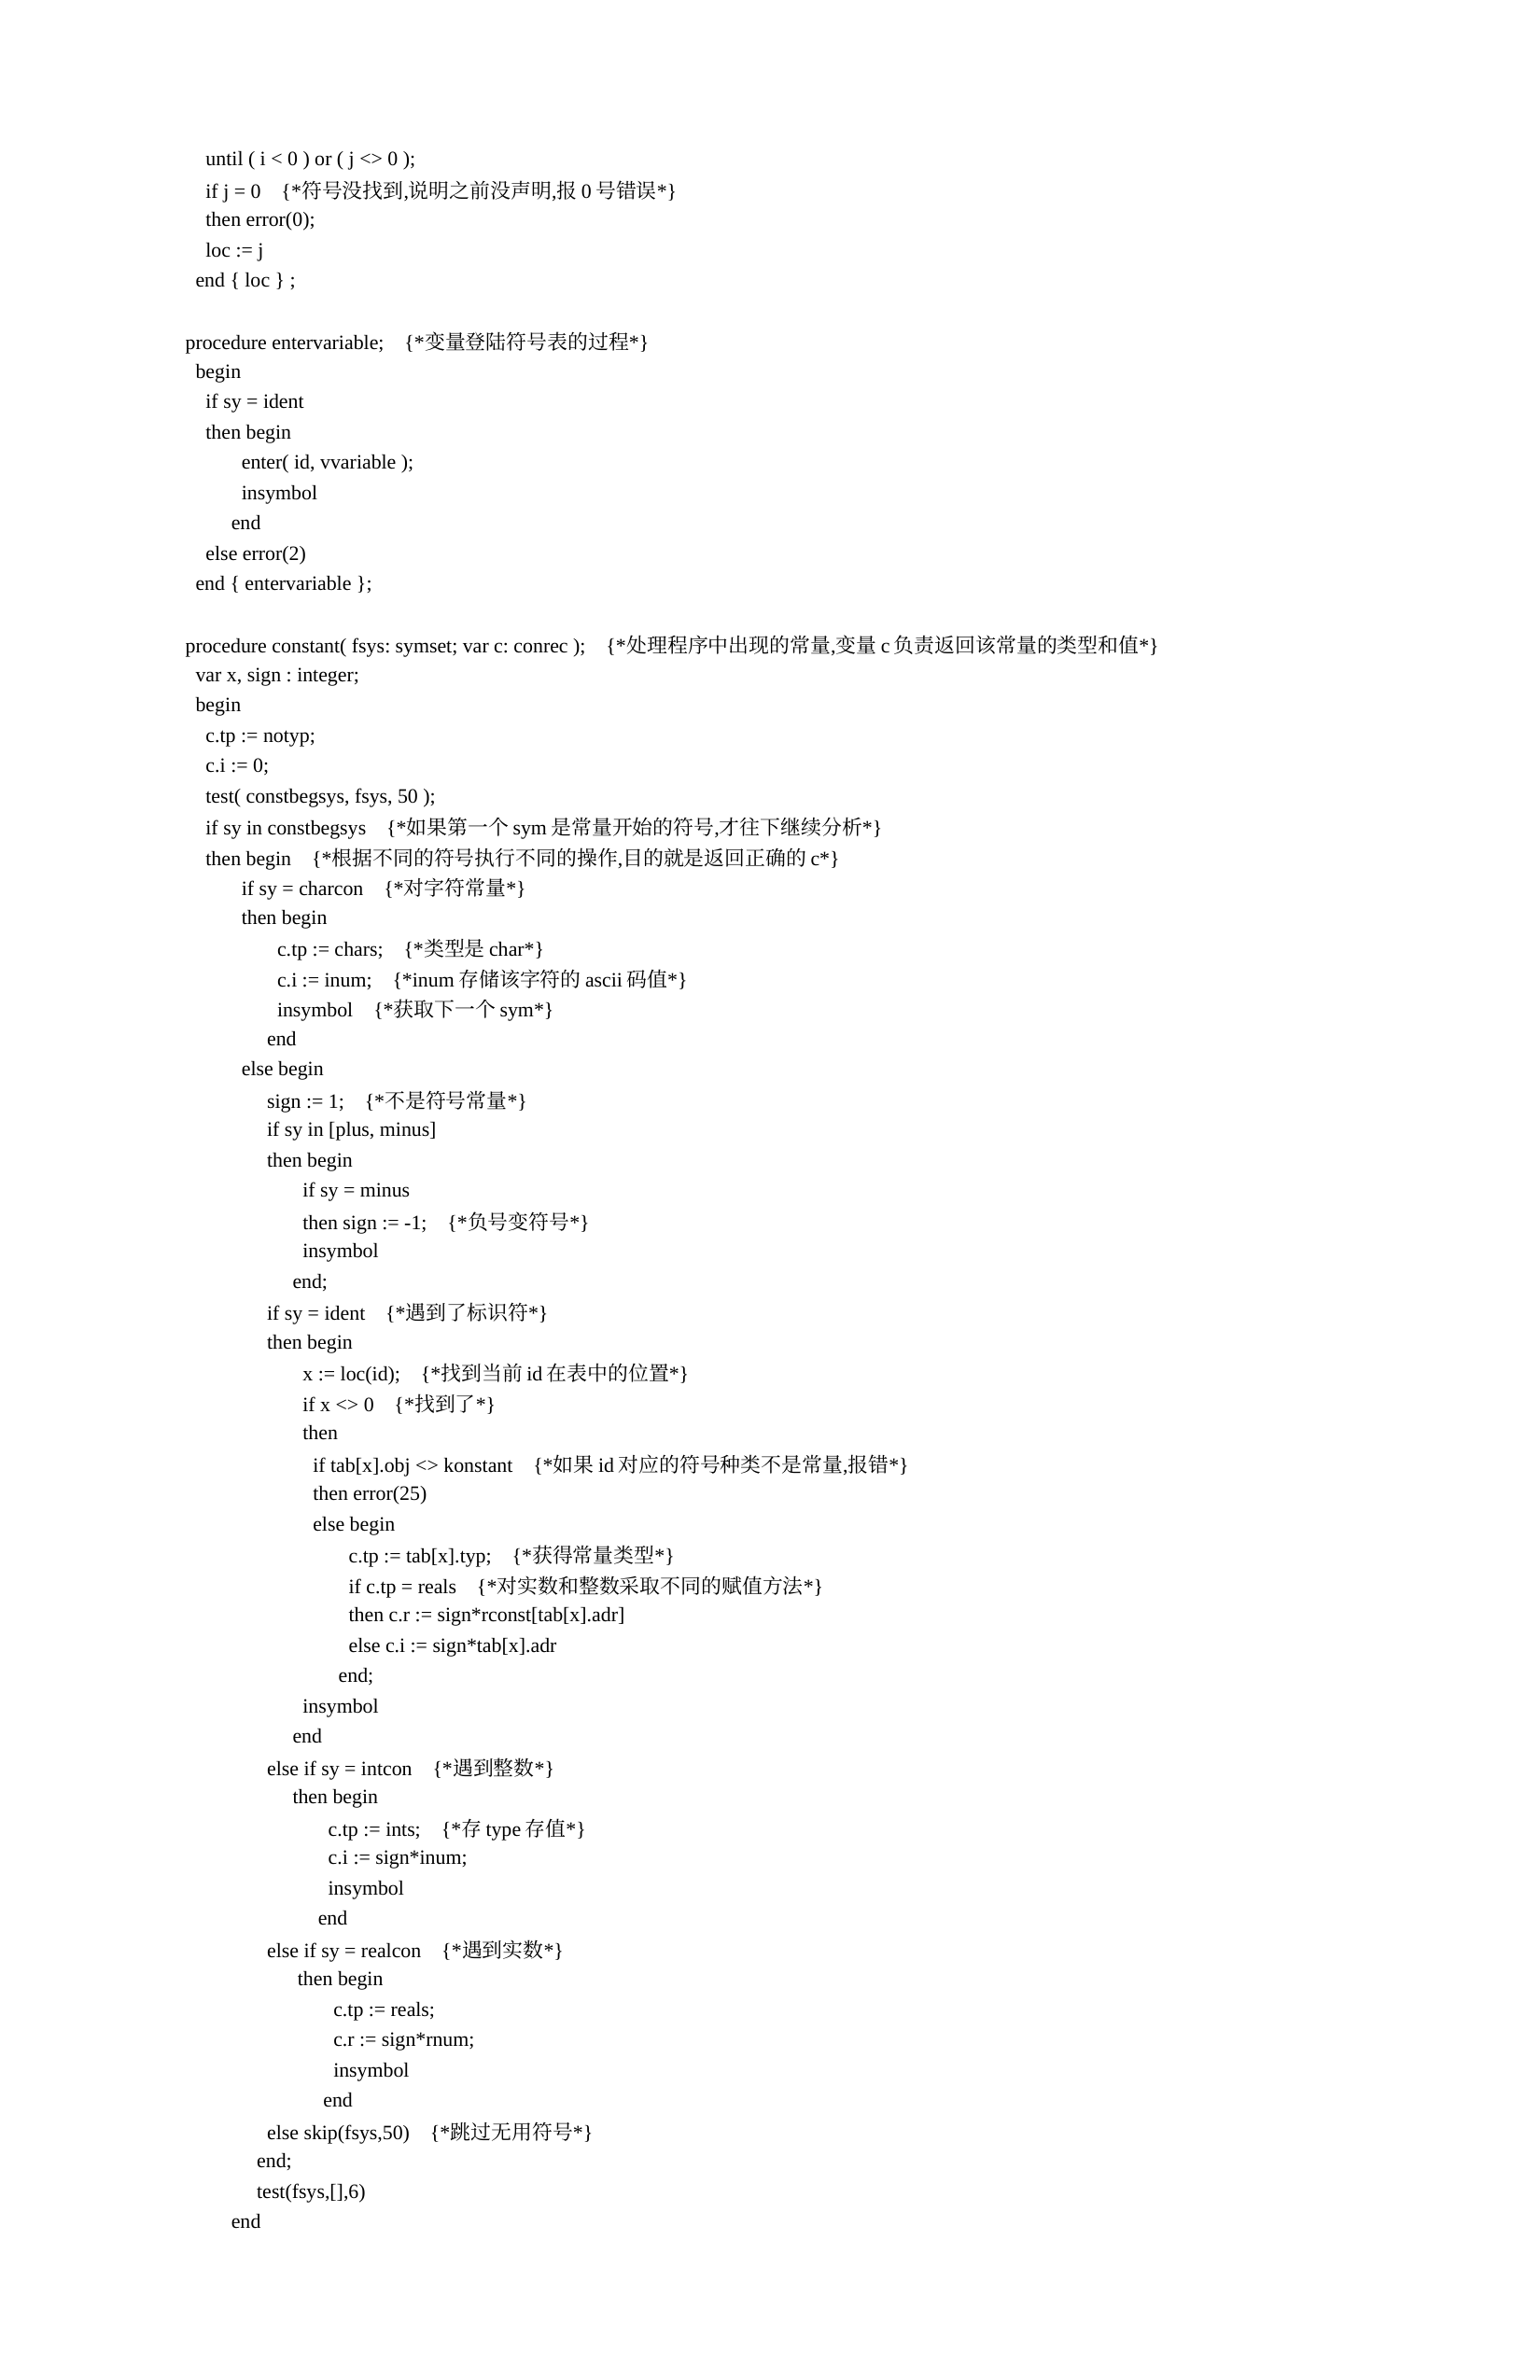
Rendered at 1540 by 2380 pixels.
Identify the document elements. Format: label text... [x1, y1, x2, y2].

text insymbol [175, 1872, 1365, 1903]
text end; [175, 1266, 1365, 1296]
text test(fsys,[],6) [175, 2176, 1365, 2206]
text enter( id, vvariable ); [175, 447, 1365, 477]
text c.i := sign*inum; [175, 1842, 1365, 1872]
text insymbol [175, 1236, 1365, 1266]
text end; [175, 2146, 1365, 2176]
text c.tp := ints; {*存type存值*} [175, 1812, 1365, 1842]
text then begin [175, 902, 1365, 932]
text else if sy = intcon {*遇到整数*} [175, 1751, 1365, 1782]
text then begin [175, 1782, 1365, 1812]
text c.tp := notyp; [175, 720, 1365, 750]
text end [175, 1721, 1365, 1751]
text then error(0); [175, 204, 1365, 234]
text then begin [175, 1326, 1365, 1357]
text procedure entervariable; {*变量登陆符号表的过程*} [175, 326, 1365, 356]
text then [175, 1418, 1365, 1448]
text then begin [175, 1144, 1365, 1175]
text until ( i < 0 ) or ( j <> 0 ); [175, 144, 1365, 174]
text test( constbegsys, fsys, 50 ); [175, 780, 1365, 811]
text if sy in [plus, minus] [175, 1114, 1365, 1144]
text begin [175, 356, 1365, 386]
text else if sy = realcon {*遇到实数*} [175, 1933, 1365, 1964]
text if x <> 0 {*找到了*} [175, 1387, 1365, 1418]
text loc := j [175, 234, 1365, 265]
text if c.tp = reals {*对实数和整数采取不同的赋值方法*} [175, 1569, 1365, 1600]
text var x, sign : integer; [175, 659, 1365, 690]
text end [175, 1023, 1365, 1054]
text if sy = ident {*遇到了标识符*} [175, 1296, 1365, 1326]
text insymbol [175, 2054, 1365, 2085]
text end; [175, 1660, 1365, 1690]
text else error(2) [175, 538, 1365, 568]
text then error(25) [175, 1478, 1365, 1508]
text end { loc } ; [175, 265, 1365, 295]
text then begin {*根据不同的符号执行不同的操作,目的就是返回正确的c*} [175, 841, 1365, 872]
text if j = 0 {*符号没找到,说明之前没声明,报0号错误*} [175, 174, 1365, 204]
text else begin [175, 1508, 1365, 1539]
text end [175, 1903, 1365, 1933]
text insymbol {*获取下一个sym*} [175, 993, 1365, 1023]
text x := loc(id); {*找到当前id在表中的位置*} [175, 1357, 1365, 1387]
text insymbol [175, 477, 1365, 508]
text sign := 1; {*不是符号常量*} [175, 1084, 1365, 1114]
text c.i := 0; [175, 750, 1365, 780]
text if sy = minus [175, 1175, 1365, 1205]
text else skip(fsys,50) {*跳过无用符号*} [175, 2115, 1365, 2146]
text then sign := -1; {*负号变符号*} [175, 1205, 1365, 1236]
text else c.i := sign*tab[x].adr [175, 1630, 1365, 1660]
text if sy = ident [175, 386, 1365, 416]
text c.tp := reals; [175, 1994, 1365, 2024]
text end [175, 2206, 1365, 2236]
text then begin [175, 1964, 1365, 1994]
text end [175, 508, 1365, 538]
text if sy in constbegsys {*如果第一个sym是常量开始的符号,才往下继续分析*} [175, 811, 1365, 841]
text if tab[x].obj <> konstant {*如果id对应的符号种类不是常量,报错*} [175, 1448, 1365, 1478]
text then begin [175, 416, 1365, 447]
text c.i := inum; {*inum存储该字符的ascii码值*} [175, 962, 1365, 993]
text if sy = charcon {*对字符常量*} [175, 872, 1365, 902]
text procedure constant( fsys: symset; var c: conrec ); {*处理程序中出现的常量,变量c负责返回该常量的类型和值*} [175, 629, 1365, 659]
text begin [175, 690, 1365, 720]
text c.r := sign*rnum; [175, 2024, 1365, 2054]
text c.tp := tab[x].typ; {*获得常量类型*} [175, 1539, 1365, 1569]
text then c.r := sign*rconst[tab[x].adr] [175, 1600, 1365, 1630]
text insymbol [175, 1690, 1365, 1721]
text c.tp := chars; {*类型是char*} [175, 932, 1365, 962]
text else begin [175, 1054, 1365, 1084]
text end [175, 2085, 1365, 2115]
text end { entervariable }; [175, 568, 1365, 598]
